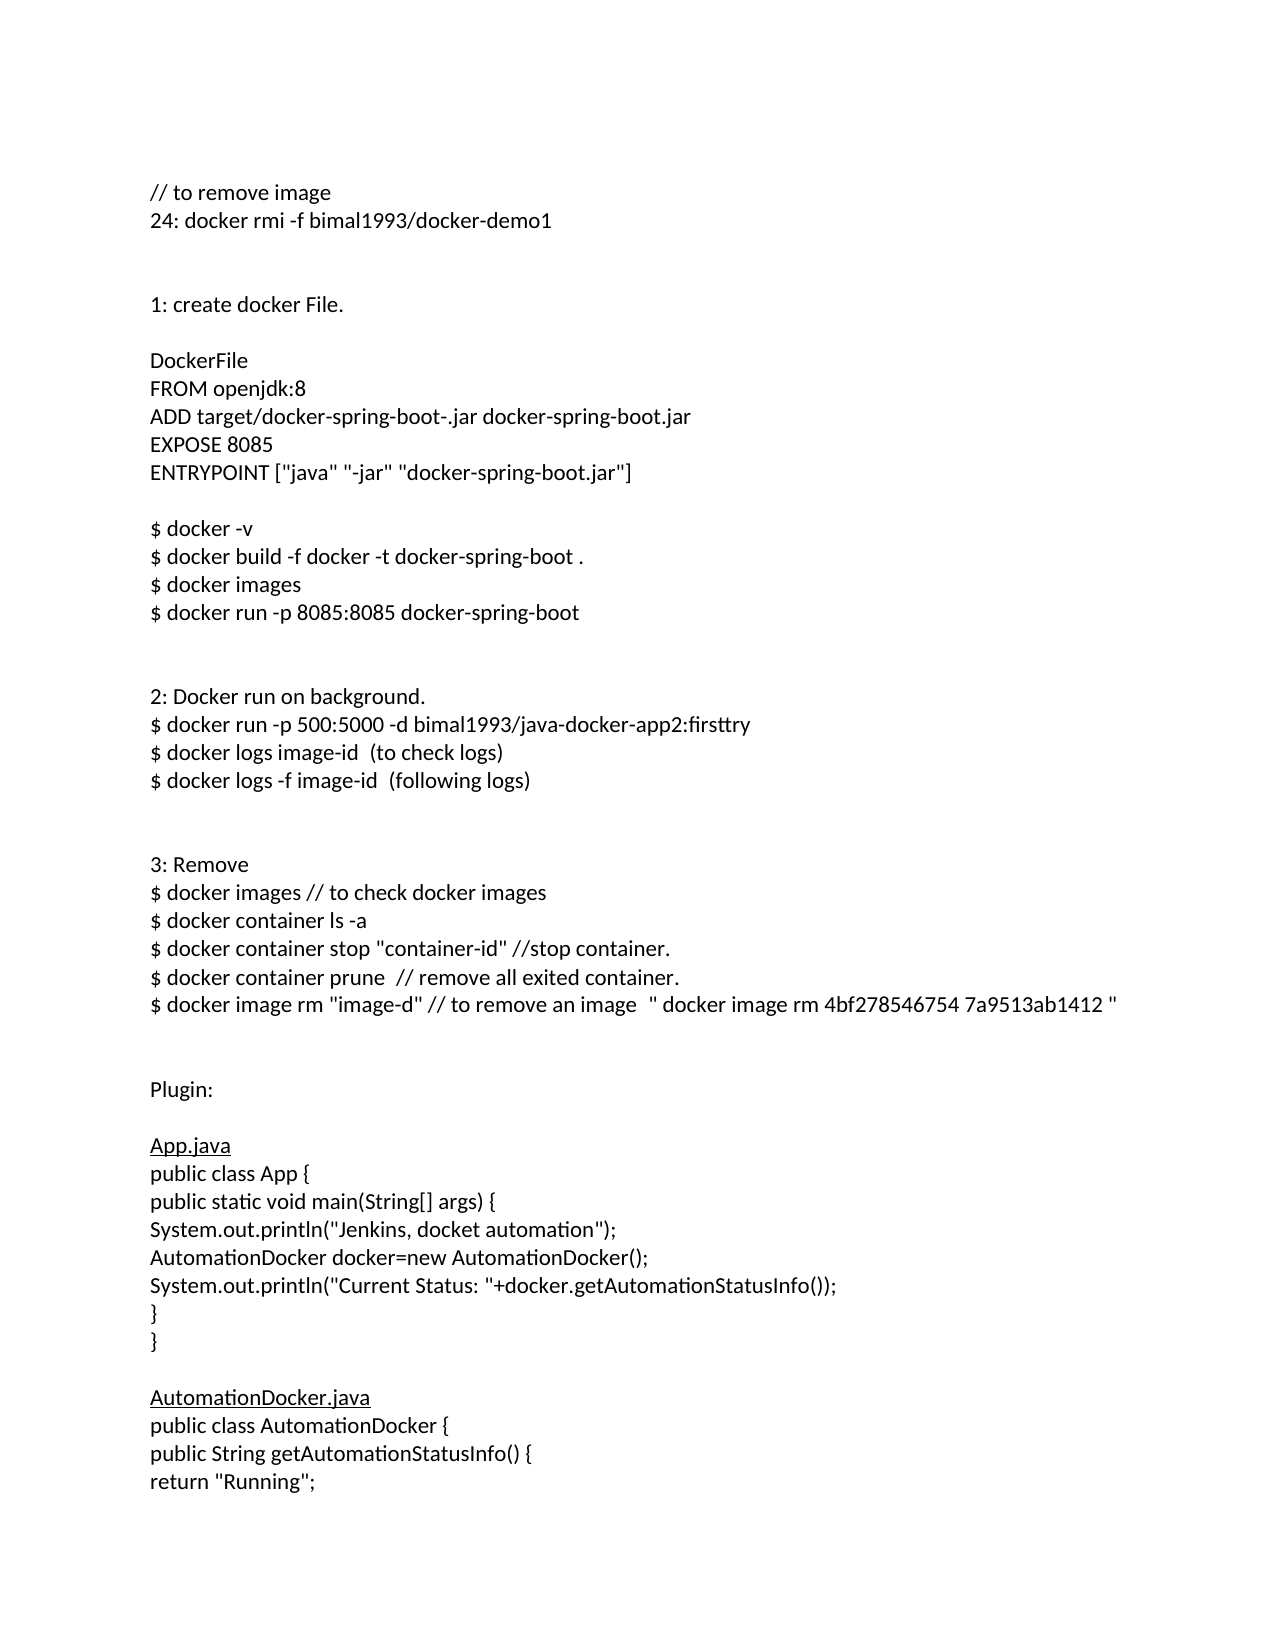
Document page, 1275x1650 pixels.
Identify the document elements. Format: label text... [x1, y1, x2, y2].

text } [150, 1327, 1125, 1355]
text 2: Docker run on background. [150, 682, 1125, 710]
text } [150, 1299, 1125, 1327]
text $ docker container prune // remove all exited container. [150, 963, 1125, 991]
text Plugin: [150, 1075, 1125, 1103]
text ENTRYPOINT ["java" "-jar" "docker-spring-boot.jar"] [150, 458, 1125, 486]
text 1: create docker File. [150, 290, 1125, 318]
text System.out.println("Current Status: "+docker.getAutomationStatusInfo()); [150, 1271, 1125, 1299]
text AutomationDocker.java [150, 1383, 1125, 1411]
text $ docker logs image-id (to check logs) [150, 738, 1125, 766]
text $ docker logs -f image-id (following logs) [150, 766, 1125, 794]
text DockerFile [150, 346, 1125, 374]
text ADD target/docker-spring-boot-.jar docker-spring-boot.jar [150, 402, 1125, 430]
text $ docker image rm "image-d" // to remove an image " docker image rm 4bf278546754 7a9513ab1412 " [150, 991, 1125, 1019]
text // to remove image [150, 178, 1125, 206]
text public static void main(String[] args) { [150, 1187, 1125, 1215]
text public class App { [150, 1159, 1125, 1187]
text $ docker run -p 500:5000 -d bimal1993/java-docker-app2:firsttry [150, 710, 1125, 738]
text EXPOSE 8085 [150, 430, 1125, 458]
text $ docker images // to check docker images [150, 878, 1125, 907]
text public class AutomationDocker { [150, 1411, 1125, 1439]
text App.java [150, 1131, 1125, 1159]
text $ docker -v [150, 514, 1125, 542]
text $ docker images [150, 570, 1125, 598]
text public String getAutomationStatusInfo() { [150, 1439, 1125, 1467]
text 24: docker rmi -f bimal1993/docker-demo1 [150, 206, 1125, 234]
text FROM openjdk:8 [150, 374, 1125, 402]
text System.out.println("Jenkins, docket automation"); [150, 1215, 1125, 1243]
text $ docker container ls -a [150, 907, 1125, 934]
text $ docker build -f docker -t docker-spring-boot . [150, 542, 1125, 570]
text 3: Remove [150, 851, 1125, 878]
text AutomationDocker docker=new AutomationDocker(); [150, 1243, 1125, 1271]
text $ docker run -p 8085:8085 docker-spring-boot [150, 598, 1125, 626]
text return "Running"; [150, 1467, 1125, 1495]
text $ docker container stop "container-id" //stop container. [150, 934, 1125, 963]
